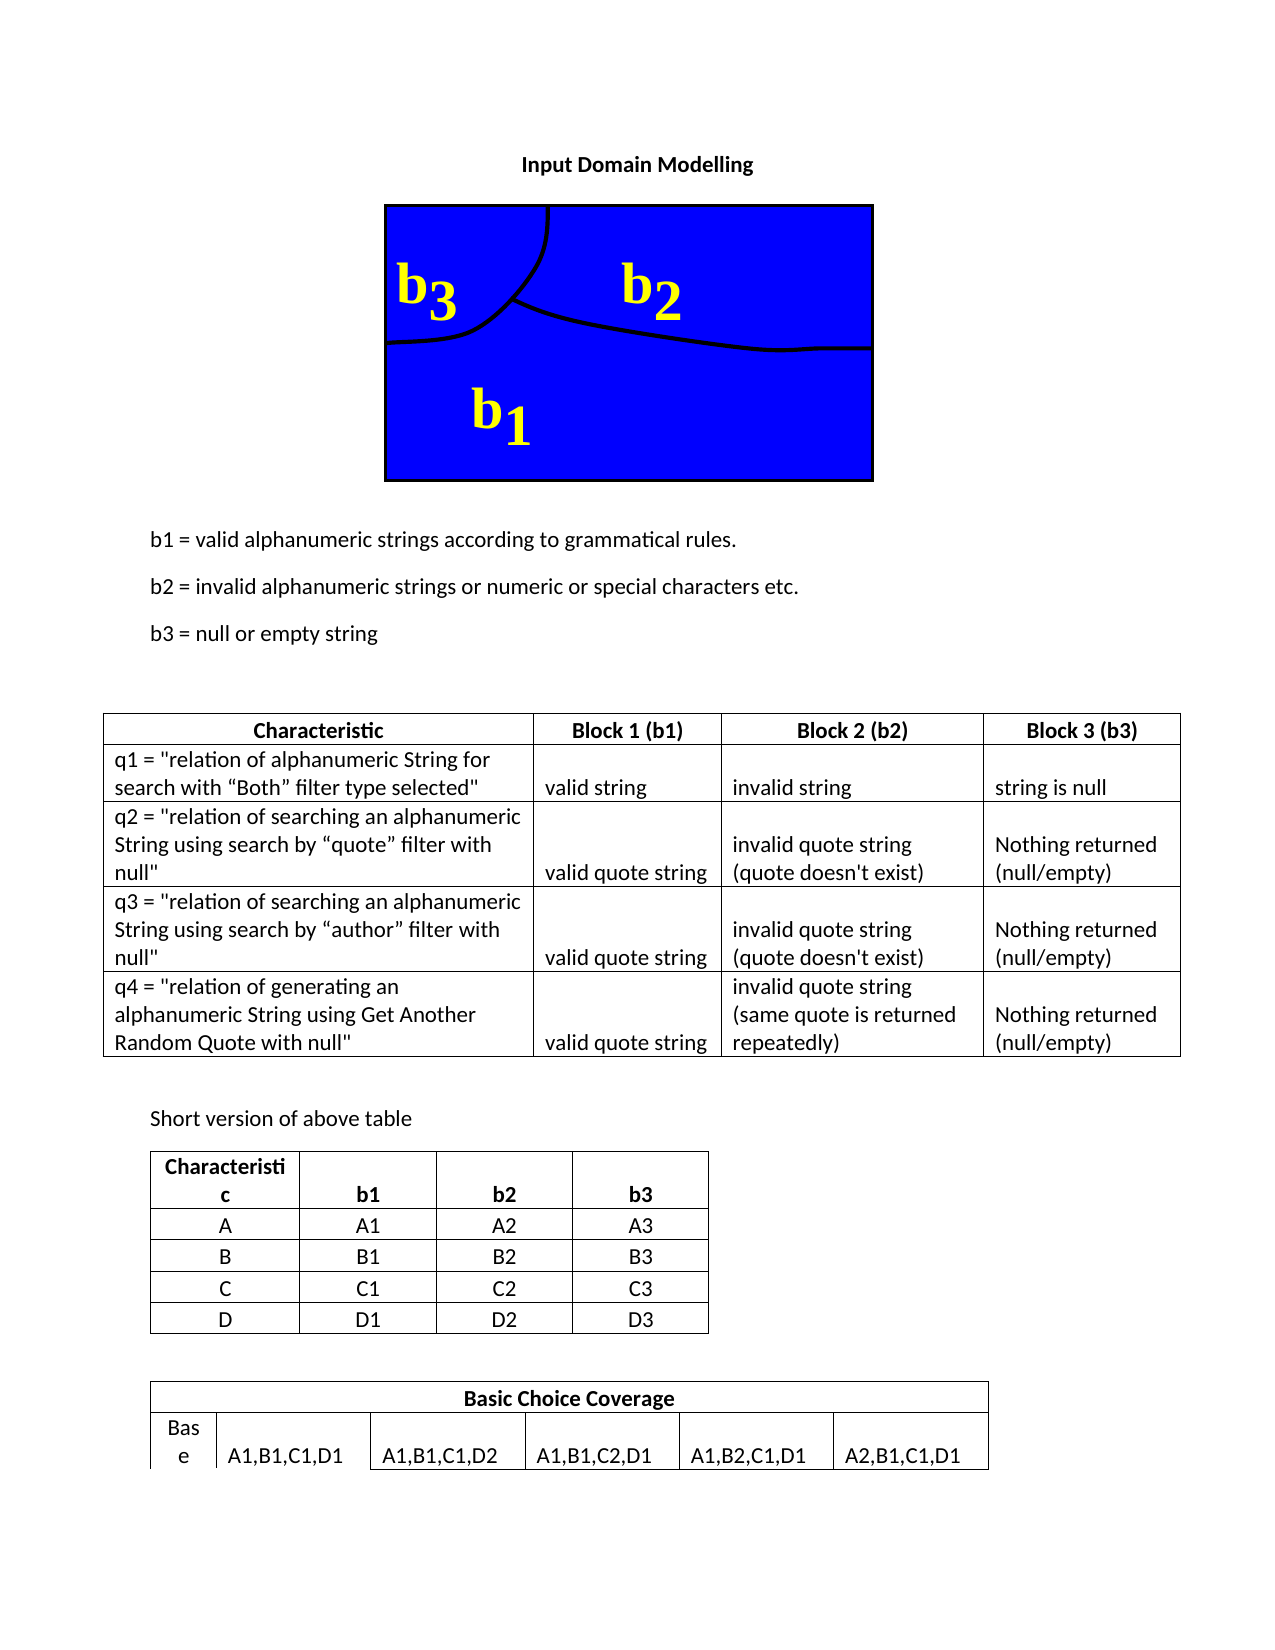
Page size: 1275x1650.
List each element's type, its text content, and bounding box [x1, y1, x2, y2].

table_header b3 [573, 1152, 708, 1208]
table_cell valid string [534, 745, 721, 801]
table_header b2 [437, 1152, 572, 1208]
table_cell invalid quote string (quote doesn't exist) [722, 802, 983, 886]
table_cell C3 [573, 1272, 708, 1302]
table_cell B2 [437, 1240, 572, 1271]
table_header b1 [300, 1152, 436, 1208]
table_cell D2 [437, 1303, 572, 1333]
text b2 = invalid alphanumeric strings or numeric or special characters etc. [150, 572, 1125, 600]
table_cell string is null [984, 745, 1180, 801]
table_cell B3 [573, 1240, 708, 1271]
table_header Characteristic [104, 714, 533, 744]
table_header Block 3 (b3) [984, 714, 1180, 744]
table_cell A1,B1,C2,D1 [526, 1413, 679, 1469]
table_cell invalid quote string (same quote is returned repeatedly) [722, 972, 983, 1056]
table_cell D1 [300, 1303, 436, 1333]
table_cell invalid quote string (quote doesn't exist) [722, 887, 983, 971]
table_cell B1 [300, 1240, 436, 1271]
table_header Basic Choice Coverage [151, 1382, 988, 1412]
table_cell C2 [437, 1272, 572, 1302]
table_cell D3 [573, 1303, 708, 1333]
table_cell q3 = "relation of searching an alphanumeric String using search by “author” filter with null" [104, 887, 533, 971]
table_cell A1,B1,C1,D2 [371, 1413, 525, 1469]
table_header Block 2 (b2) [722, 714, 983, 744]
table_cell A1,B1,C1,D1 [216, 1413, 370, 1469]
table_cell A1,B2,C1,D1 [680, 1413, 833, 1469]
table_cell A2,B1,C1,D1 [834, 1413, 988, 1469]
table_cell valid quote string [534, 802, 721, 886]
table_cell q1 = "relation of alphanumeric String for search with “Both” filter type selected" [104, 745, 533, 801]
text Short version of above table [150, 1104, 1125, 1132]
table_cell q2 = "relation of searching an alphanumeric String using search by “quote” filter with null" [104, 802, 533, 886]
table_header Block 1 (b1) [534, 714, 721, 744]
table_header Characteristic [151, 1152, 299, 1208]
table_cell D [151, 1303, 299, 1333]
table_cell Nothing returned (null/empty) [984, 887, 1180, 971]
text Input Domain Modelling [150, 150, 1125, 178]
table_cell Nothing returned (null/empty) [984, 802, 1180, 886]
table_cell q4 = "relation of generating an alphanumeric String using Get Another Random Quote with null" [104, 972, 533, 1056]
table_cell A [151, 1209, 299, 1239]
table_cell valid quote string [534, 972, 721, 1056]
text b3 = null or empty string [150, 619, 1125, 647]
table_cell A2 [437, 1209, 572, 1239]
table_cell C1 [300, 1272, 436, 1302]
text b1 = valid alphanumeric strings according to grammatical rules. [150, 525, 1125, 553]
table_cell valid quote string [534, 887, 721, 971]
table_cell A1 [300, 1209, 436, 1239]
table_cell Nothing returned (null/empty) [984, 972, 1180, 1056]
table_cell A3 [573, 1209, 708, 1239]
table_cell Base [151, 1413, 216, 1469]
table_cell invalid string [722, 745, 983, 801]
table_cell B [151, 1240, 299, 1271]
table_cell C [151, 1272, 299, 1302]
